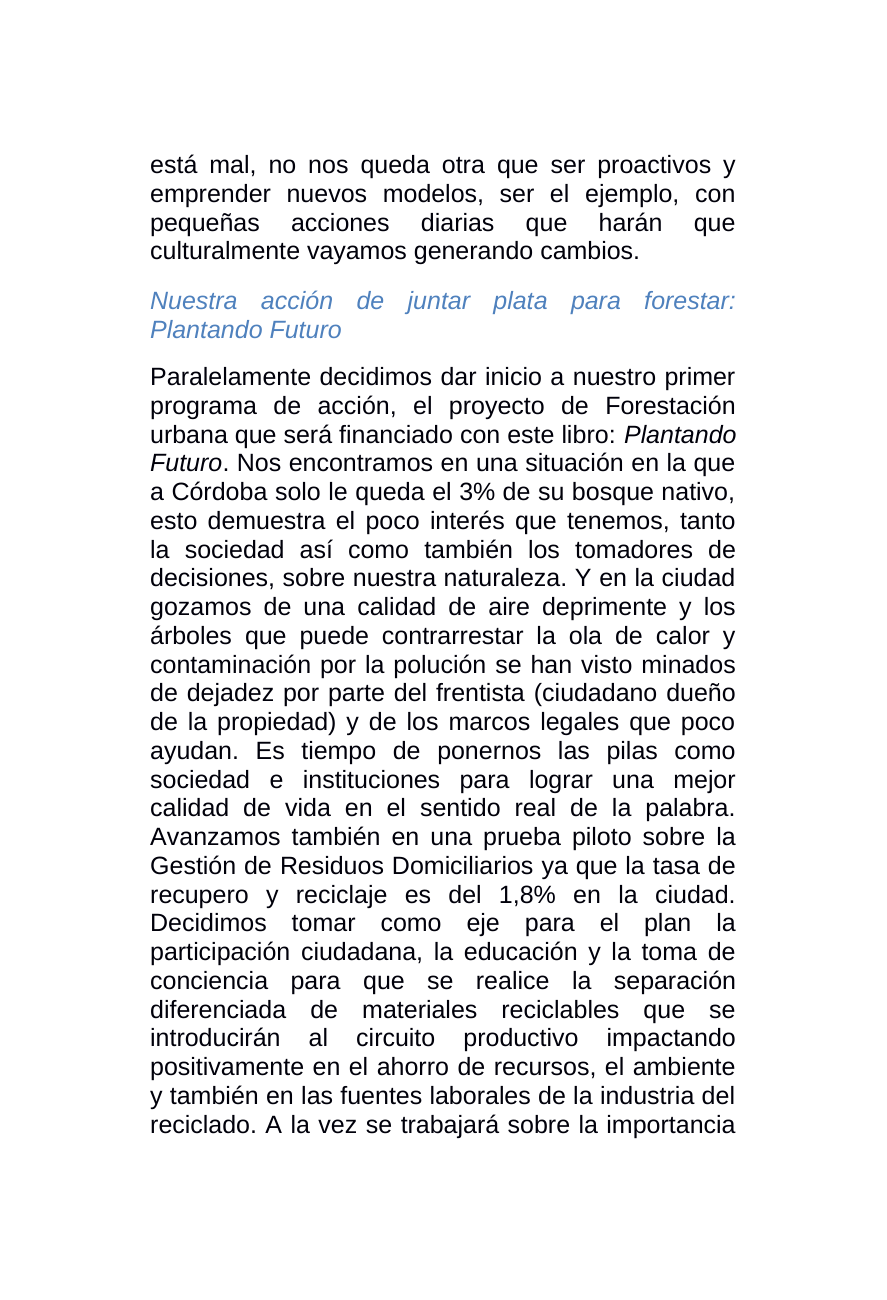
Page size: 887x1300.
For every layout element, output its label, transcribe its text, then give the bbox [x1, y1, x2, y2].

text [150, 150, 736, 265]
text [150, 362, 736, 1138]
subtitle Nuestra acción de juntar plata para forestar: Plantando Futuro [150, 286, 736, 343]
